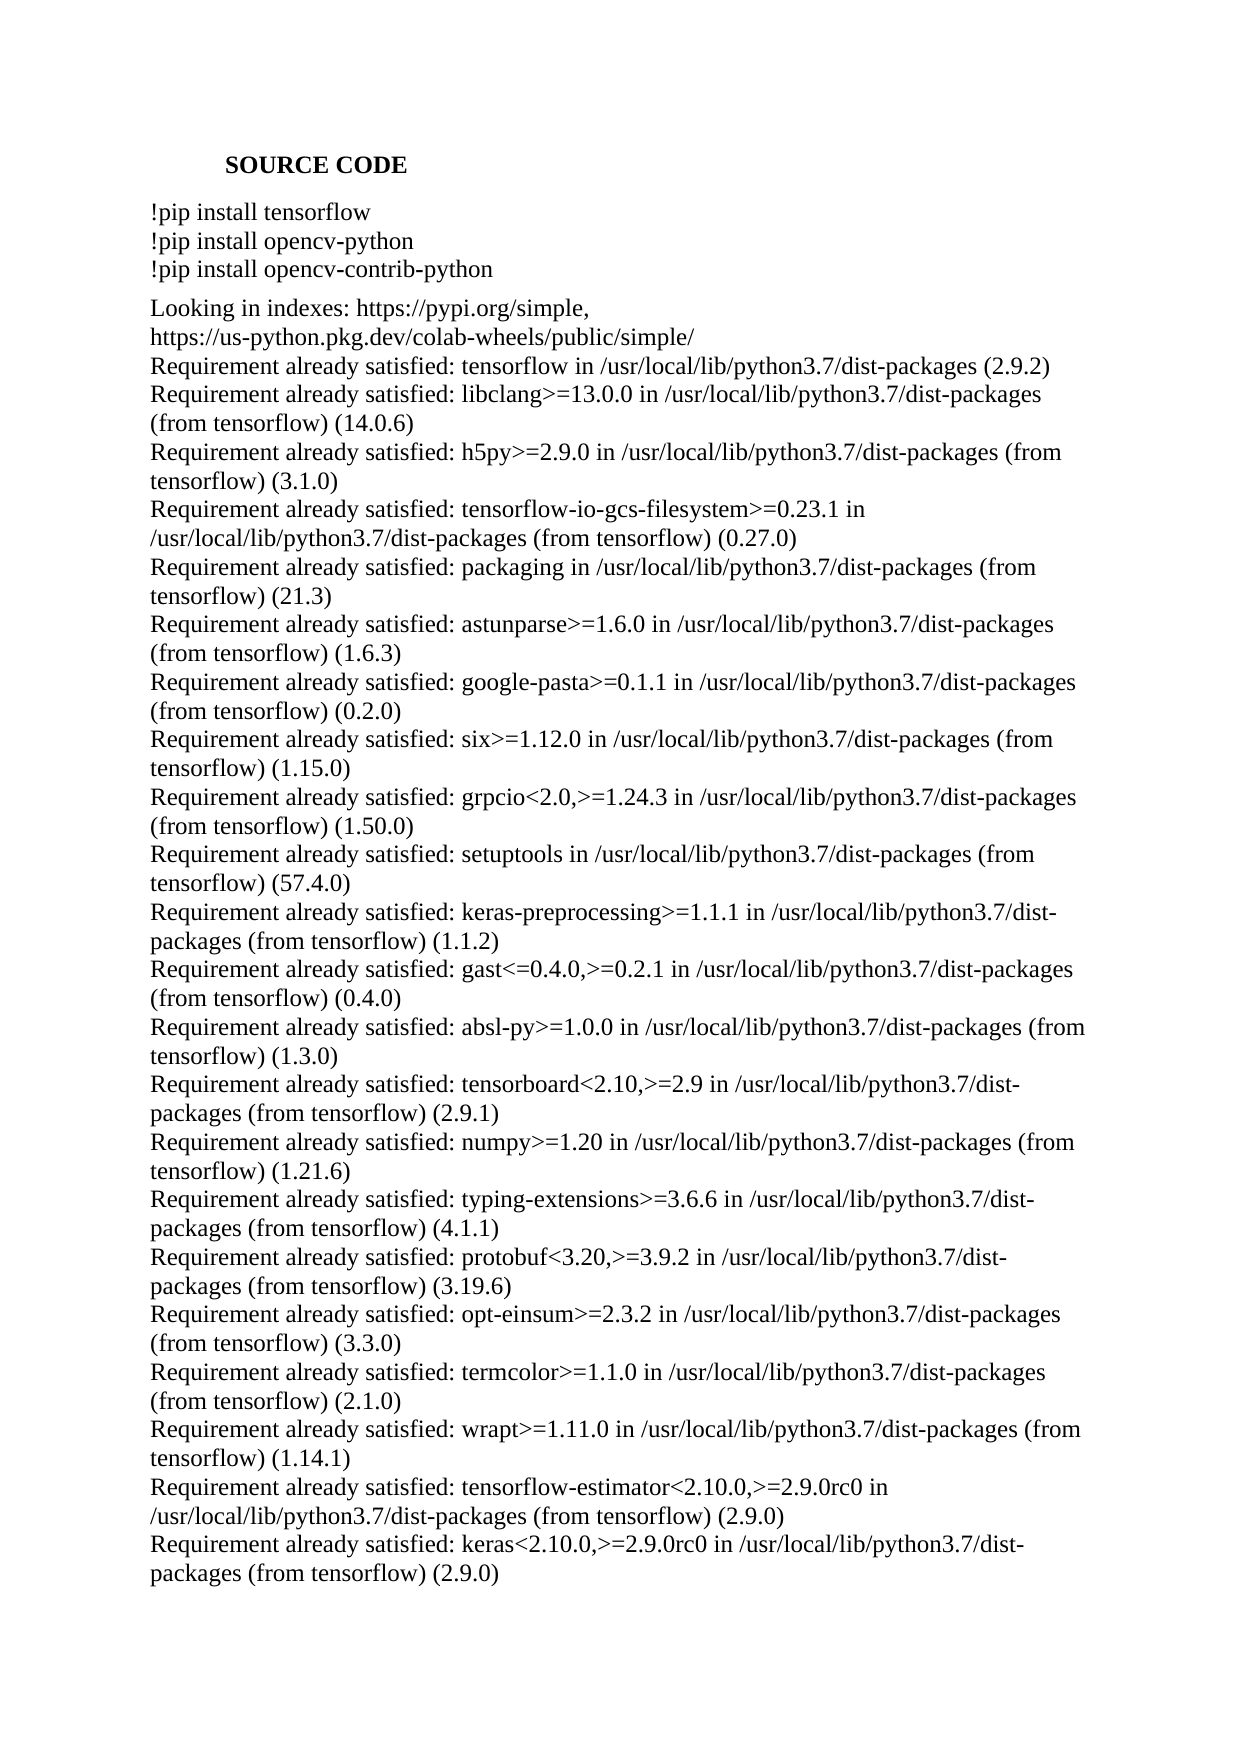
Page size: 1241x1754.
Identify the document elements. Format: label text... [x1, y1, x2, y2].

text Requirement already satisfied: tensorflow in /usr/local/lib/python3.7/dist-packages (2.9.2) [150, 351, 1090, 379]
text Requirement already satisfied: h5py>=2.9.0 in /usr/local/lib/python3.7/dist-packages (from tensorflow) (3.1.0) [150, 437, 1090, 494]
text SOURCE CODE [225, 150, 1090, 179]
text Requirement already satisfied: tensorflow-estimator<2.10.0,>=2.9.0rc0 in /usr/local/lib/python3.7/dist-packages (from tensorflow) (2.9.0) [150, 1472, 1090, 1529]
text Requirement already satisfied: grpcio<2.0,>=1.24.3 in /usr/local/lib/python3.7/dist-packages (from tensorflow) (1.50.0) [150, 782, 1090, 839]
text !pip install opencv-python [150, 226, 1090, 254]
text Requirement already satisfied: astunparse>=1.6.0 in /usr/local/lib/python3.7/dist-packages (from tensorflow) (1.6.3) [150, 609, 1090, 667]
text Requirement already satisfied: opt-einsum>=2.3.2 in /usr/local/lib/python3.7/dist-packages (from tensorflow) (3.3.0) [150, 1299, 1090, 1357]
text Requirement already satisfied: absl-py>=1.0.0 in /usr/local/lib/python3.7/dist-packages (from tensorflow) (1.3.0) [150, 1012, 1090, 1069]
text Requirement already satisfied: packaging in /usr/local/lib/python3.7/dist-packages (from tensorflow) (21.3) [150, 552, 1090, 609]
text Requirement already satisfied: keras<2.10.0,>=2.9.0rc0 in /usr/local/lib/python3.7/dist-packages (from tensorflow) (2.9.0) [150, 1529, 1090, 1587]
text Requirement already satisfied: gast<=0.4.0,>=0.2.1 in /usr/local/lib/python3.7/dist-packages (from tensorflow) (0.4.0) [150, 954, 1090, 1012]
text Requirement already satisfied: setuptools in /usr/local/lib/python3.7/dist-packages (from tensorflow) (57.4.0) [150, 839, 1090, 897]
text Requirement already satisfied: typing-extensions>=3.6.6 in /usr/local/lib/python3.7/dist-packages (from tensorflow) (4.1.1) [150, 1184, 1090, 1242]
text !pip install tensorflow [150, 197, 1090, 226]
text Requirement already satisfied: tensorflow-io-gcs-filesystem>=0.23.1 in /usr/local/lib/python3.7/dist-packages (from tensorflow) (0.27.0) [150, 494, 1090, 552]
text Requirement already satisfied: libclang>=13.0.0 in /usr/local/lib/python3.7/dist-packages (from tensorflow) (14.0.6) [150, 379, 1090, 437]
text Requirement already satisfied: six>=1.12.0 in /usr/local/lib/python3.7/dist-packages (from tensorflow) (1.15.0) [150, 724, 1090, 782]
text Requirement already satisfied: numpy>=1.20 in /usr/local/lib/python3.7/dist-packages (from tensorflow) (1.21.6) [150, 1127, 1090, 1184]
text Requirement already satisfied: tensorboard<2.10,>=2.9 in /usr/local/lib/python3.7/dist-packages (from tensorflow) (2.9.1) [150, 1069, 1090, 1127]
text Requirement already satisfied: protobuf<3.20,>=3.9.2 in /usr/local/lib/python3.7/dist-packages (from tensorflow) (3.19.6) [150, 1242, 1090, 1299]
text Requirement already satisfied: keras-preprocessing>=1.1.1 in /usr/local/lib/python3.7/dist-packages (from tensorflow) (1.1.2) [150, 897, 1090, 954]
text Looking in indexes: https://pypi.org/simple, https://us-python.pkg.dev/colab-wheels/public/simple/ [150, 293, 1090, 351]
text !pip install opencv-contrib-python [150, 254, 1090, 283]
text Requirement already satisfied: google-pasta>=0.1.1 in /usr/local/lib/python3.7/dist-packages (from tensorflow) (0.2.0) [150, 667, 1090, 724]
text Requirement already satisfied: wrapt>=1.11.0 in /usr/local/lib/python3.7/dist-packages (from tensorflow) (1.14.1) [150, 1414, 1090, 1472]
text Requirement already satisfied: termcolor>=1.1.0 in /usr/local/lib/python3.7/dist-packages (from tensorflow) (2.1.0) [150, 1357, 1090, 1414]
